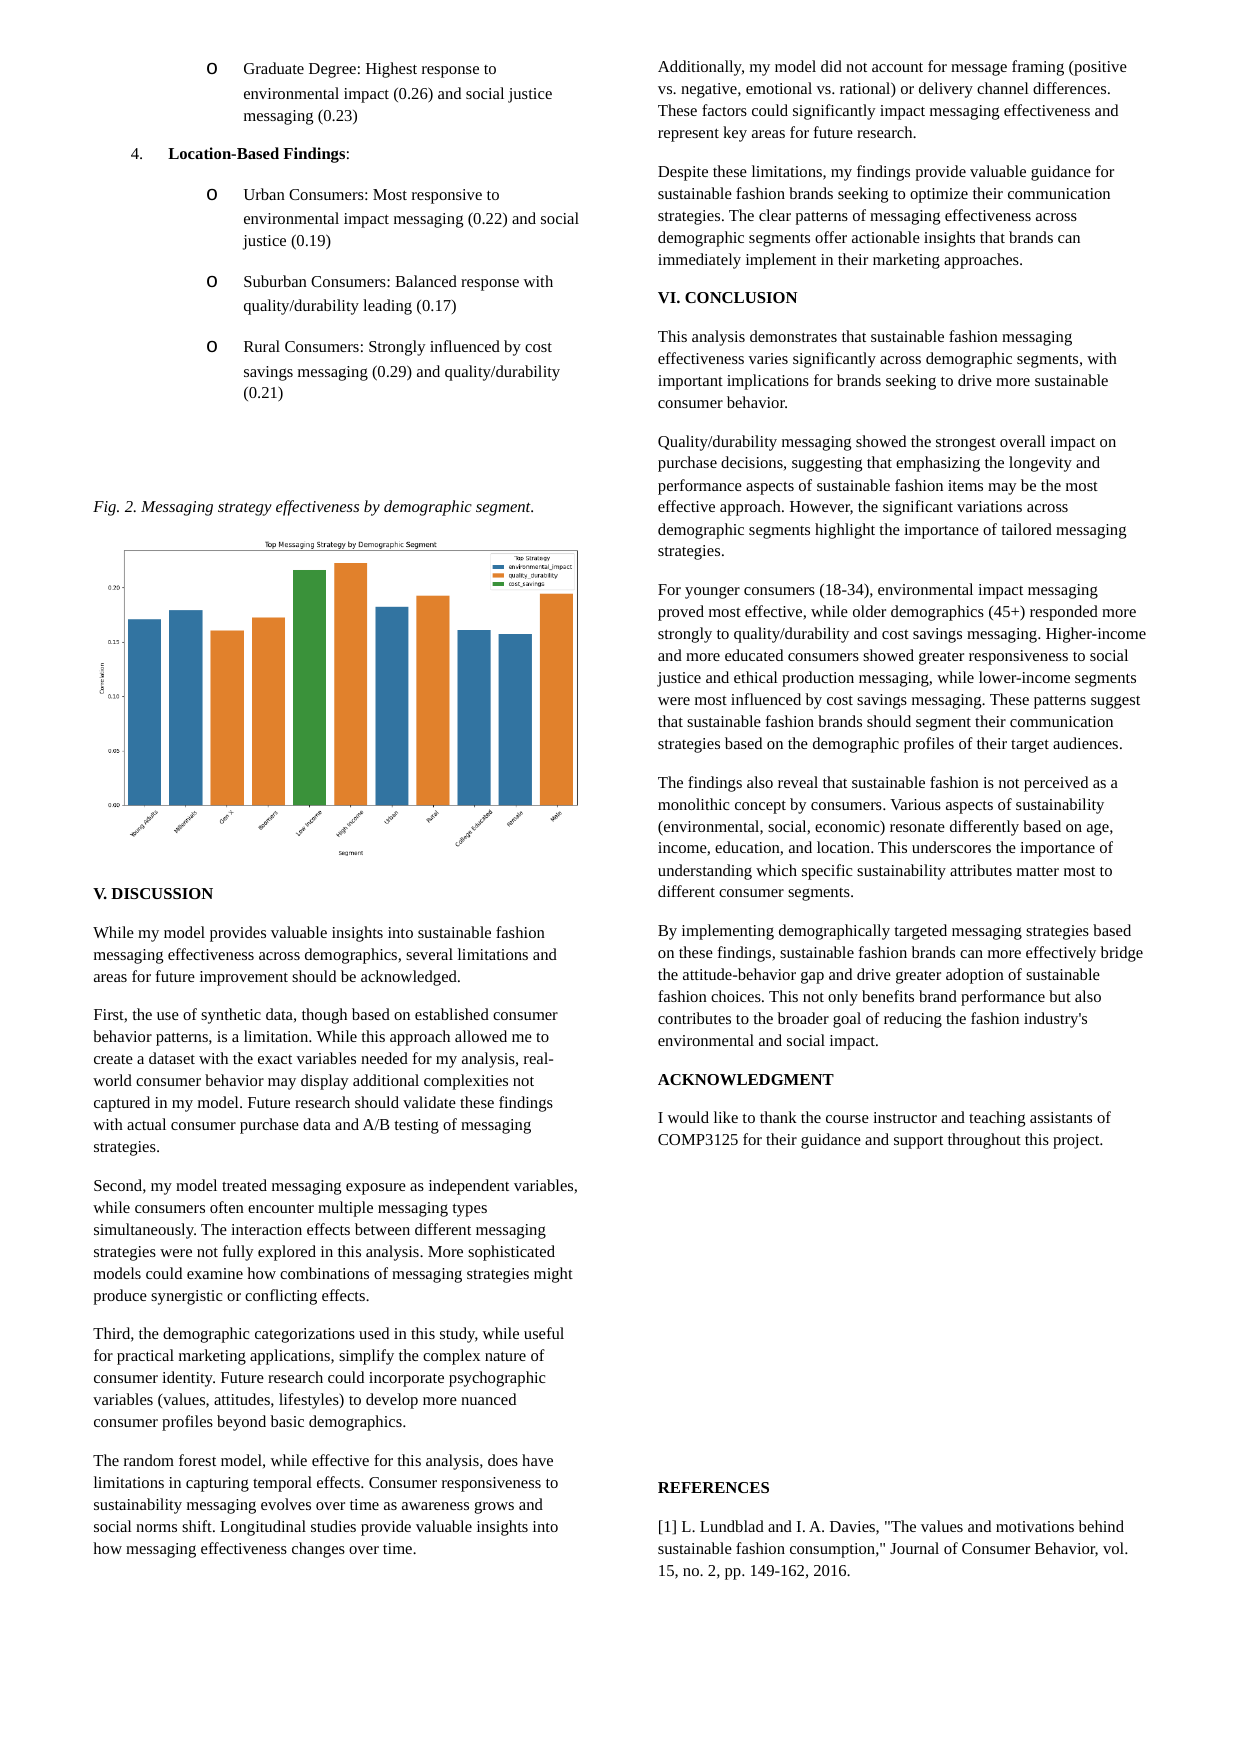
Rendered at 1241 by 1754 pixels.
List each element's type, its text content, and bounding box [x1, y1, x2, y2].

text REFERENCES [658, 1478, 1147, 1497]
text Quality/durability messaging showed the strongest overall impact on purchase decisions, suggesting that emphasizing the longevity and performance aspects of sustainable fashion items may be the most effective approach. However, the significant variations across demographic segments highlight the importance of tailored messaging strategies. [658, 431, 1147, 560]
text The findings also reveal that sustainable fashion is not perceived as a monolithic concept by consumers. Various aspects of sustainability (environmental, social, economic) resonate differently based on age, income, education, and location. This underscores the importance of understanding which specific sustainability attributes matter most to different consumer segments. [658, 772, 1147, 901]
text Third, the demographic categorizations used in this study, while useful for practical marketing applications, simplify the complex nature of consumer identity. Future research could incorporate psychographic variables (values, attitudes, lifestyles) to develop more nuanced consumer profiles beyond basic demographics. [93, 1324, 583, 1431]
text While my model provides valuable insights into sustainable fashion messaging effectiveness across demographics, several limitations and areas for future improvement should be acknowledged. [93, 922, 583, 986]
picture [93, 535, 583, 862]
text Additionally, my model did not account for message framing (positive vs. negative, emotional vs. rational) or delivery channel differences. These factors could significantly impact messaging effectiveness and represent key areas for future research. [658, 57, 1147, 142]
text I would like to thank the course instructor and teaching assistants of COMP3125 for their guidance and support throughout this project. [658, 1108, 1147, 1149]
text [1] L. Lundblad and I. A. Davies, "The values and motivations behind sustainable fashion consumption," Journal of Consumer Behavior, vol. 15, no. 2, pp. 149-162, 2016. [658, 1517, 1147, 1580]
text Fig. 2. Messaging strategy effectiveness by demographic segment. [93, 497, 583, 516]
text By implementing demographically targeted messaging strategies based on these findings, sustainable fashion brands can more effectively bridge the attitude-behavior gap and drive greater adoption of sustainable fashion choices. This not only benefits brand performance but also contributes to the broader goal of reducing the fashion industry's environmental and social impact. [658, 921, 1147, 1050]
text Despite these limitations, my findings provide valuable guidance for sustainable fashion brands seeking to optimize their communication strategies. The clear patterns of messaging effectiveness across demographic segments offer actionable insights that brands can immediately implement in their marketing approaches. [658, 162, 1147, 269]
list Graduate Degree: Highest response to environmental impact (0.26) and social justice messaging (0.23) [206, 57, 583, 124]
list Rural Consumers: Strongly influenced by cost savings messaging (0.29) and quality/durability (0.21) [206, 335, 583, 402]
text The random forest model, while effective for this analysis, does have limitations in capturing temporal effects. Consumer responsiveness to sustainability messaging evolves over time as awareness grows and social norms shift. Longitudinal studies provide valuable insights into how messaging effectiveness changes over time. [93, 1451, 583, 1558]
text For younger consumers (18-34), environmental impact messaging proved most effective, while older demographics (45+) responded more strongly to quality/durability and cost savings messaging. Higher-income and more educated consumers showed greater responsiveness to social justice and ethical production messaging, while lower-income segments were most influenced by cost savings messaging. These patterns suggest that sustainable fashion brands should segment their communication strategies based on the demographic profiles of their target audiences. [658, 580, 1147, 753]
text This analysis demonstrates that sustainable fashion messaging effectiveness varies significantly across demographic segments, with important implications for brands seeking to drive more sustainable consumer behavior. [658, 327, 1147, 412]
list Suburban Consumers: Balanced response with quality/durability leading (0.17) [206, 270, 583, 315]
text V. DISCUSSION [93, 884, 583, 903]
text ACKNOWLEDGMENT [658, 1069, 1147, 1089]
list Location-Based Findings: [131, 144, 583, 163]
text Second, my model treated messaging exposure as independent variables, while consumers often encounter multiple messaging types simultaneously. The interaction effects between different messaging strategies were not fully explored in this analysis. More sophisticated models could examine how combinations of messaging strategies might produce synergistic or conflicting effects. [93, 1176, 583, 1305]
list Urban Consumers: Most responsive to environmental impact messaging (0.22) and social justice (0.19) [206, 183, 583, 250]
text VI. CONCLUSION [658, 288, 1147, 307]
text First, the use of synthetic data, though based on established consumer behavior patterns, is a limitation. While this approach allowed me to create a dataset with the exact variables needed for my analysis, real-world consumer behavior may display additional complexities not captured in my model. Future research should validate these findings with actual consumer purchase data and A/B testing of messaging strategies. [93, 1005, 583, 1156]
